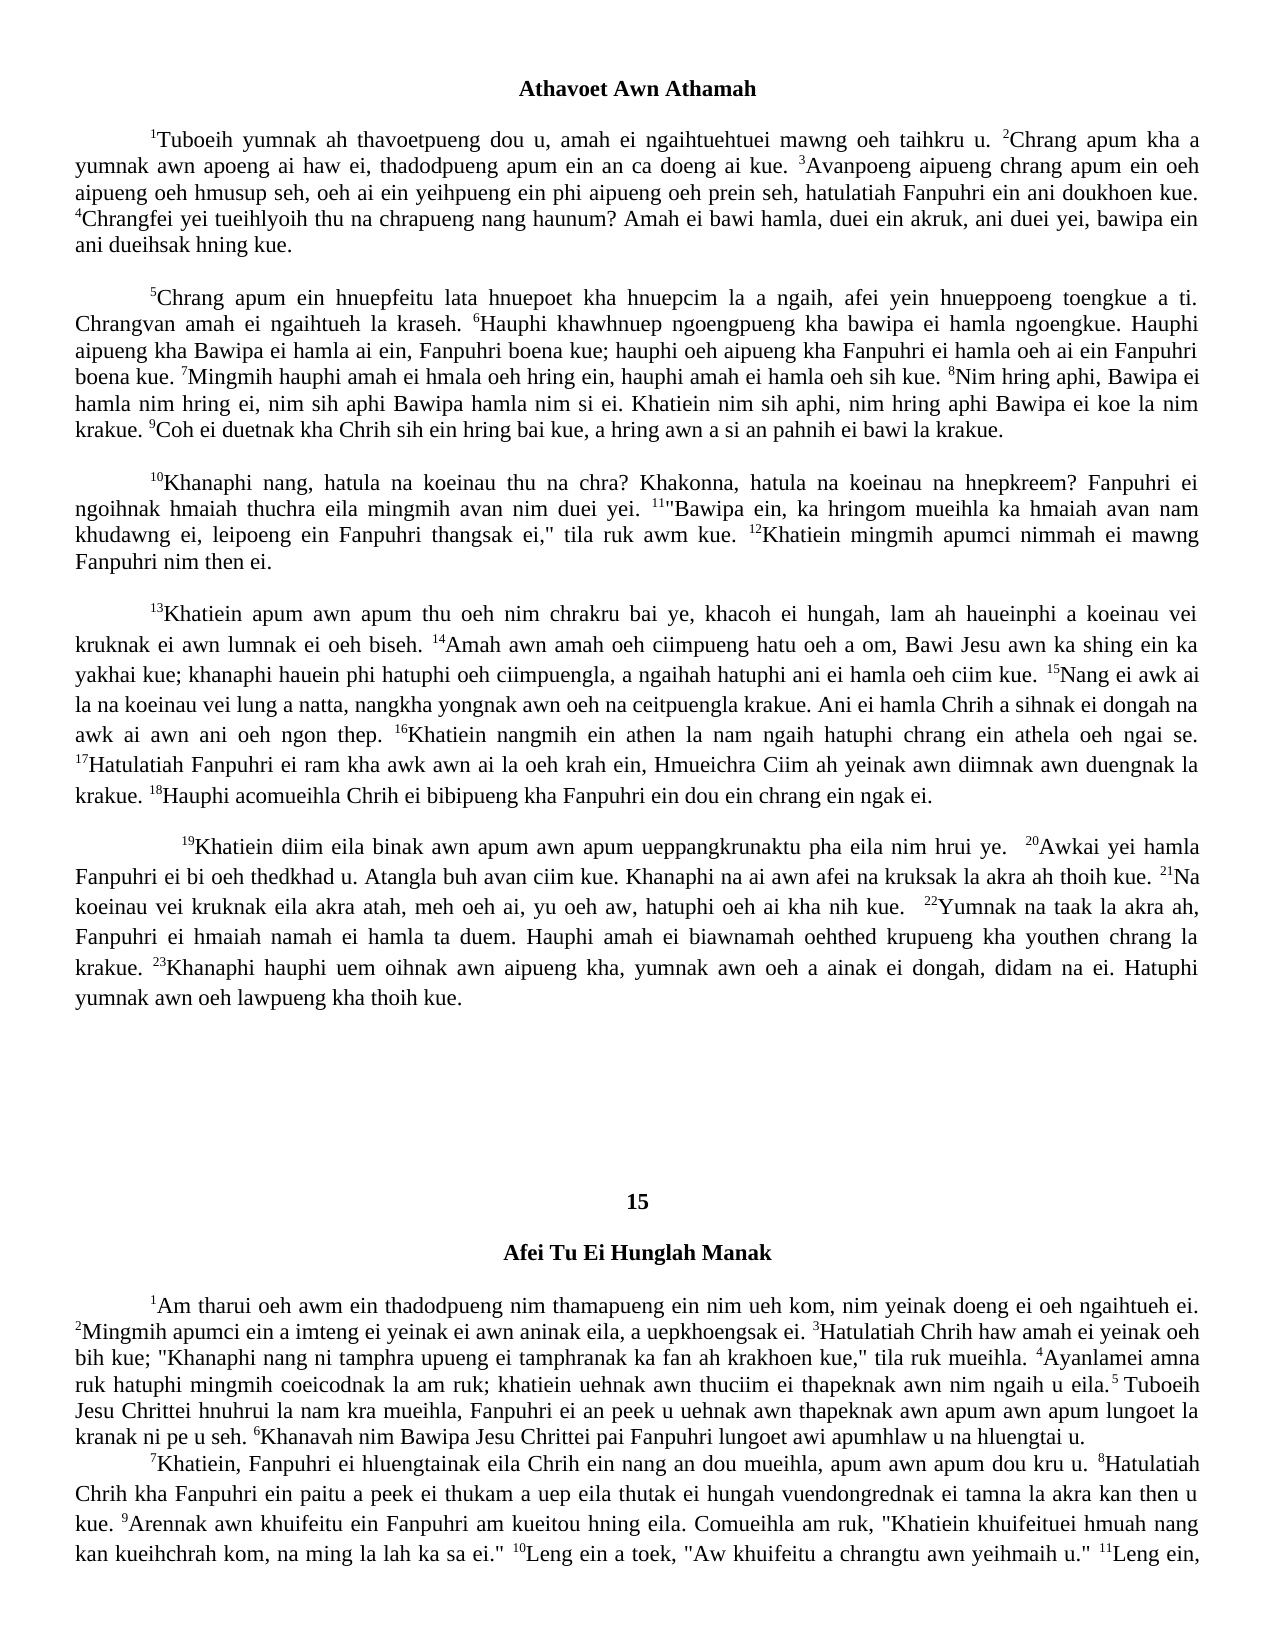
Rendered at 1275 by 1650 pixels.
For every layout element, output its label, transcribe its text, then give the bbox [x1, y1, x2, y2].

text 1Tuboeih yumnak ah thavoetpueng dou u, amah ei ngaihtuehtuei mawng oeh taihkru u. 2Chrang apum kha a yumnak awn apoeng ai haw ei, thadodpueng apum ein an ca doeng ai kue. 3Avanpoeng aipueng chrang apum ein oeh aipueng oeh hmusup seh, oeh ai ein yeihpueng ein phi aipueng oeh prein seh, hatulatiah Fanpuhri ein ani doukhoen kue. 4Chrangfei yei tueihlyoih thu na chrapueng nang haunum? Amah ei bawi hamla, duei ein akruk, ani duei yei, bawipa ein ani dueihsak hning kue. [75, 126, 1200, 258]
text Athavoet Awn Athamah [75, 75, 1200, 101]
text 13Khatiein apum awn apum thu oeh nim chrakru bai ye, khacoh ei hungah, lam ah haueinphi a koeinau vei kruknak ei awn lumnak ei oeh biseh. 14Amah awn amah oeh ciimpueng hatu oeh a om, Bawi Jesu awn ka shing ein ka yakhai kue; khanaphi hauein phi hatuphi oeh ciimpuengla, a ngaihah hatuphi ani ei hamla oeh ciim kue. 15Nang ei awk ai la na koeinau vei lung a natta, nangkha yongnak awn oeh na ceitpuengla krakue. Ani ei hamla Chrih a sihnak ei dongah na awk ai awn ani oeh ngon thep. 16Khatiein nangmih ein athen la nam ngaih hatuphi chrang ein athela oeh ngai se. 17Hatulatiah Fanpuhri ei ram kha awk awn ai la oeh krah ein, Hmueichra Ciim ah yeinak awn diimnak awn duengnak la krakue. 18Hauphi acomueihla Chrih ei bibipueng kha Fanpuhri ein dou ein chrang ein ngak ei. [75, 600, 1200, 808]
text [75, 1450, 1200, 1567]
text Afei Tu Ei Hunglah Manak [75, 1239, 1200, 1265]
text 19Khatiein diim eila binak awn apum awn apum ueppangkrunaktu pha eila nim hrui ye. 20Awkai yei hamla Fanpuhri ei bi oeh thedkhad u. Atangla buh avan ciim kue. Khanaphi na ai awn afei na kruksak la akra ah thoih kue. 21Na koeinau vei kruknak eila akra atah, meh oeh ai, yu oeh aw, hatuphi oeh ai kha nih kue. 22Yumnak na taak la akra ah, Fanpuhri ei hmaiah namah ei hamla ta duem. Hauphi amah ei biawnamah oehthed krupueng kha youthen chrang la krakue. 23Khanaphi hauphi uem oihnak awn aipueng kha, yumnak awn oeh a ainak ei dongah, didam na ei. Hatuphi yumnak awn oeh lawpueng kha thoih kue. [75, 833, 1200, 1010]
text 15 [75, 1188, 1200, 1214]
text 10Khanaphi nang, hatula na koeinau thu na chra? Khakonna, hatula na koeinau na hnepkreem? Fanpuhri ei ngoihnak hmaiah thuchra eila mingmih avan nim duei yei. 11"Bawipa ein, ka hringom mueihla ka hmaiah avan nam khudawng ei, leipoeng ein Fanpuhri thangsak ei," tila ruk awm kue. 12Khatiein mingmih apumci nimmah ei mawng Fanpuhri nim then ei. [75, 469, 1200, 574]
text 5Chrang apum ein hnuepfeitu lata hnuepoet kha hnuepcim la a ngaih, afei yein hnueppoeng toengkue a ti. Chrangvan amah ei ngaihtueh la kraseh. 6Hauphi khawhnuep ngoengpueng kha bawipa ei hamla ngoengkue. Hauphi aipueng kha Bawipa ei hamla ai ein, Fanpuhri boena kue; hauphi oeh aipueng kha Fanpuhri ei hamla oeh ai ein Fanpuhri boena kue. 7Mingmih hauphi amah ei hmala oeh hring ein, hauphi amah ei hamla oeh sih kue. 8Nim hring aphi, Bawipa ei hamla nim hring ei, nim sih aphi Bawipa hamla nim si ei. Khatiein nim sih aphi, nim hring aphi Bawipa ei koe la nim krakue. 9Coh ei duetnak kha Chrih sih ein hring bai kue, a hring awn a si an pahnih ei bawi la krakue. [75, 284, 1200, 442]
text 1Am tharui oeh awm ein thadodpueng nim thamapueng ein nim ueh kom, nim yeinak doeng ei oeh ngaihtueh ei. 2Mingmih apumci ein a imteng ei yeinak ei awn aninak eila, a uepkhoengsak ei. 3Hatulatiah Chrih haw amah ei yeinak oeh bih kue; "Khanaphi nang ni tamphra upueng ei tamphranak ka fan ah krakhoen kue," tila ruk mueihla. 4Ayanlamei amna ruk hatuphi mingmih coeicodnak la am ruk; khatiein uehnak awn thuciim ei thapeknak awn nim ngaih u eila.5 Tuboeih Jesu Chrittei hnuhrui la nam kra mueihla, Fanpuhri ei an peek u uehnak awn thapeknak awn apum awn apum lungoet la kranak ni pe u seh. 6Khanavah nim Bawipa Jesu Chrittei pai Fanpuhri lungoet awi apumhlaw u na hluengtai u. [75, 1292, 1200, 1450]
